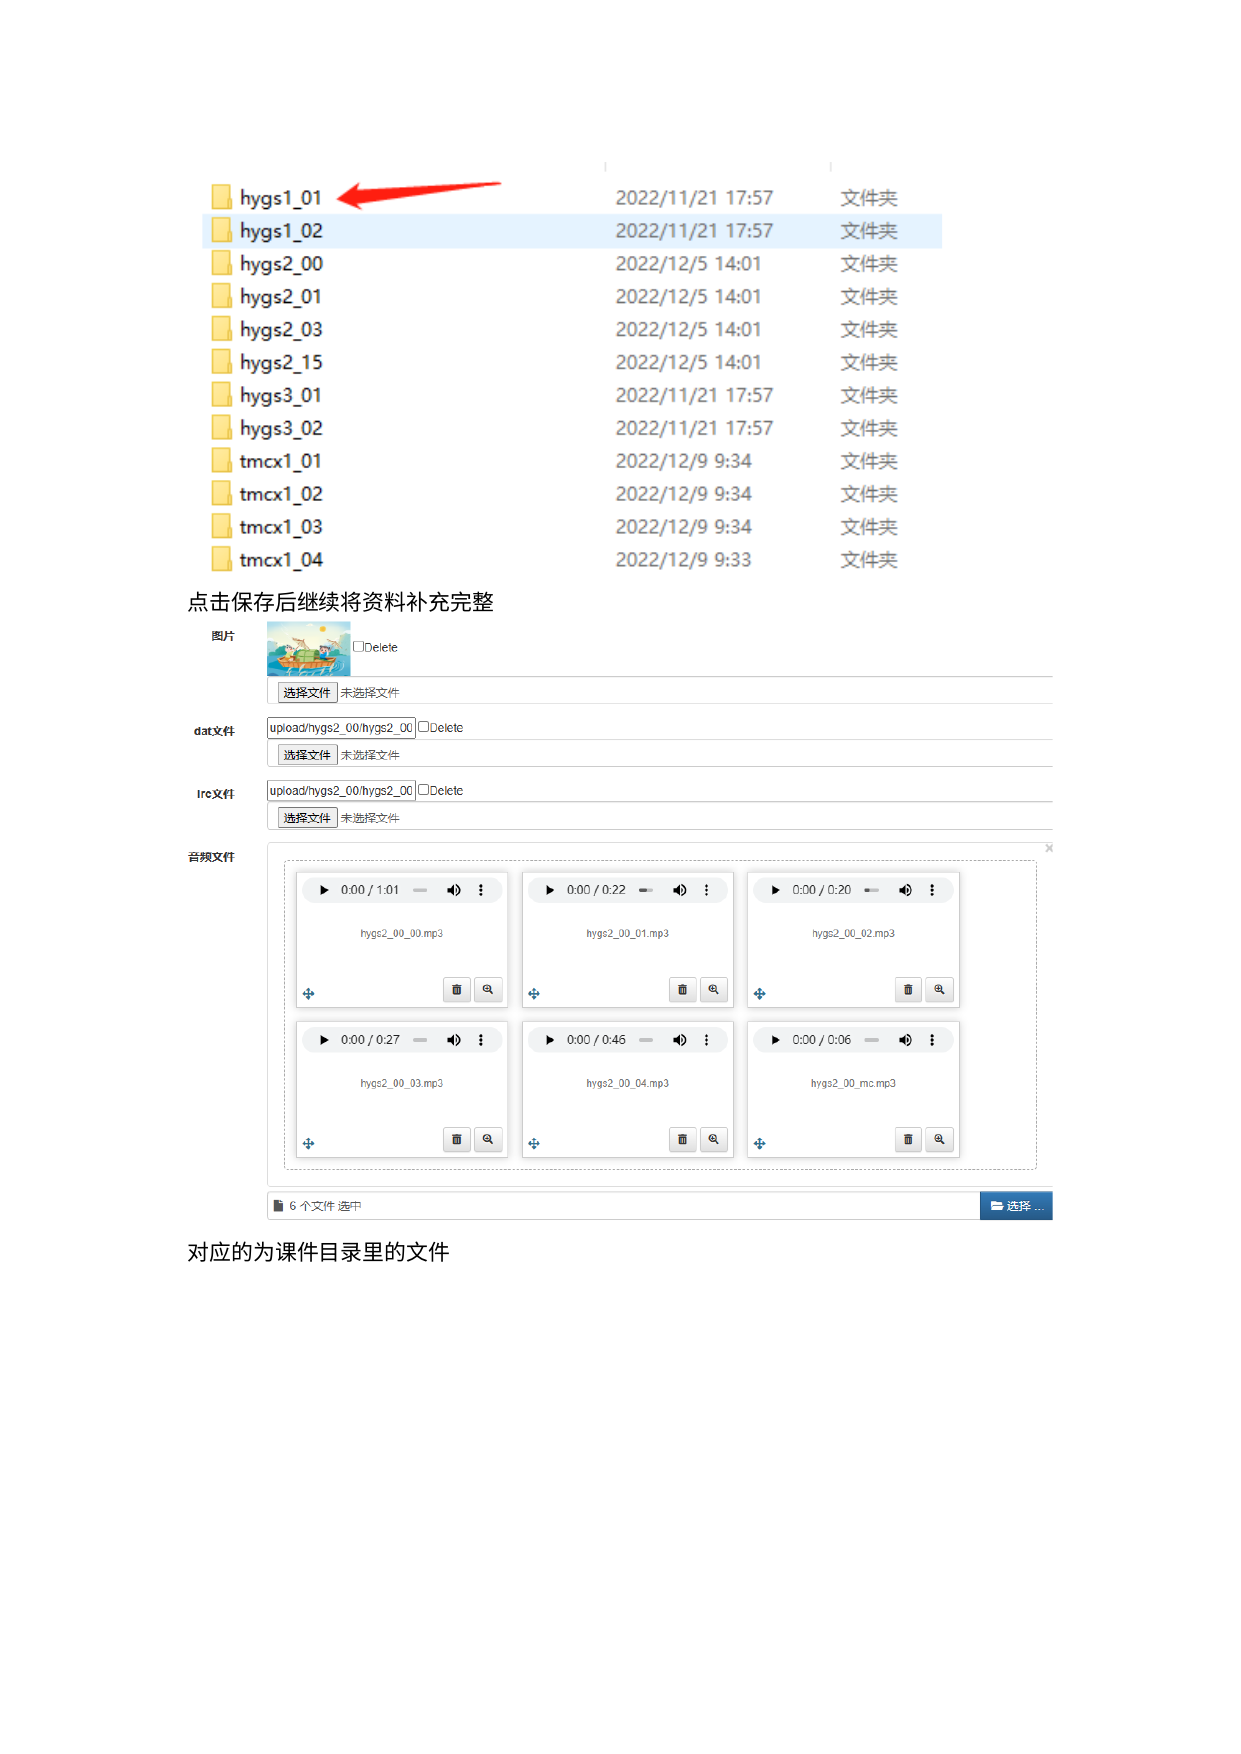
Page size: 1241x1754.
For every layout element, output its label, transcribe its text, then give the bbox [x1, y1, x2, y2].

picture [187, 617, 1053, 1227]
text 点击保存后继续将资料补充完整 [187, 584, 1053, 617]
picture [187, 162, 943, 573]
text 对应的为课件目录里的文件 [187, 1234, 1053, 1267]
